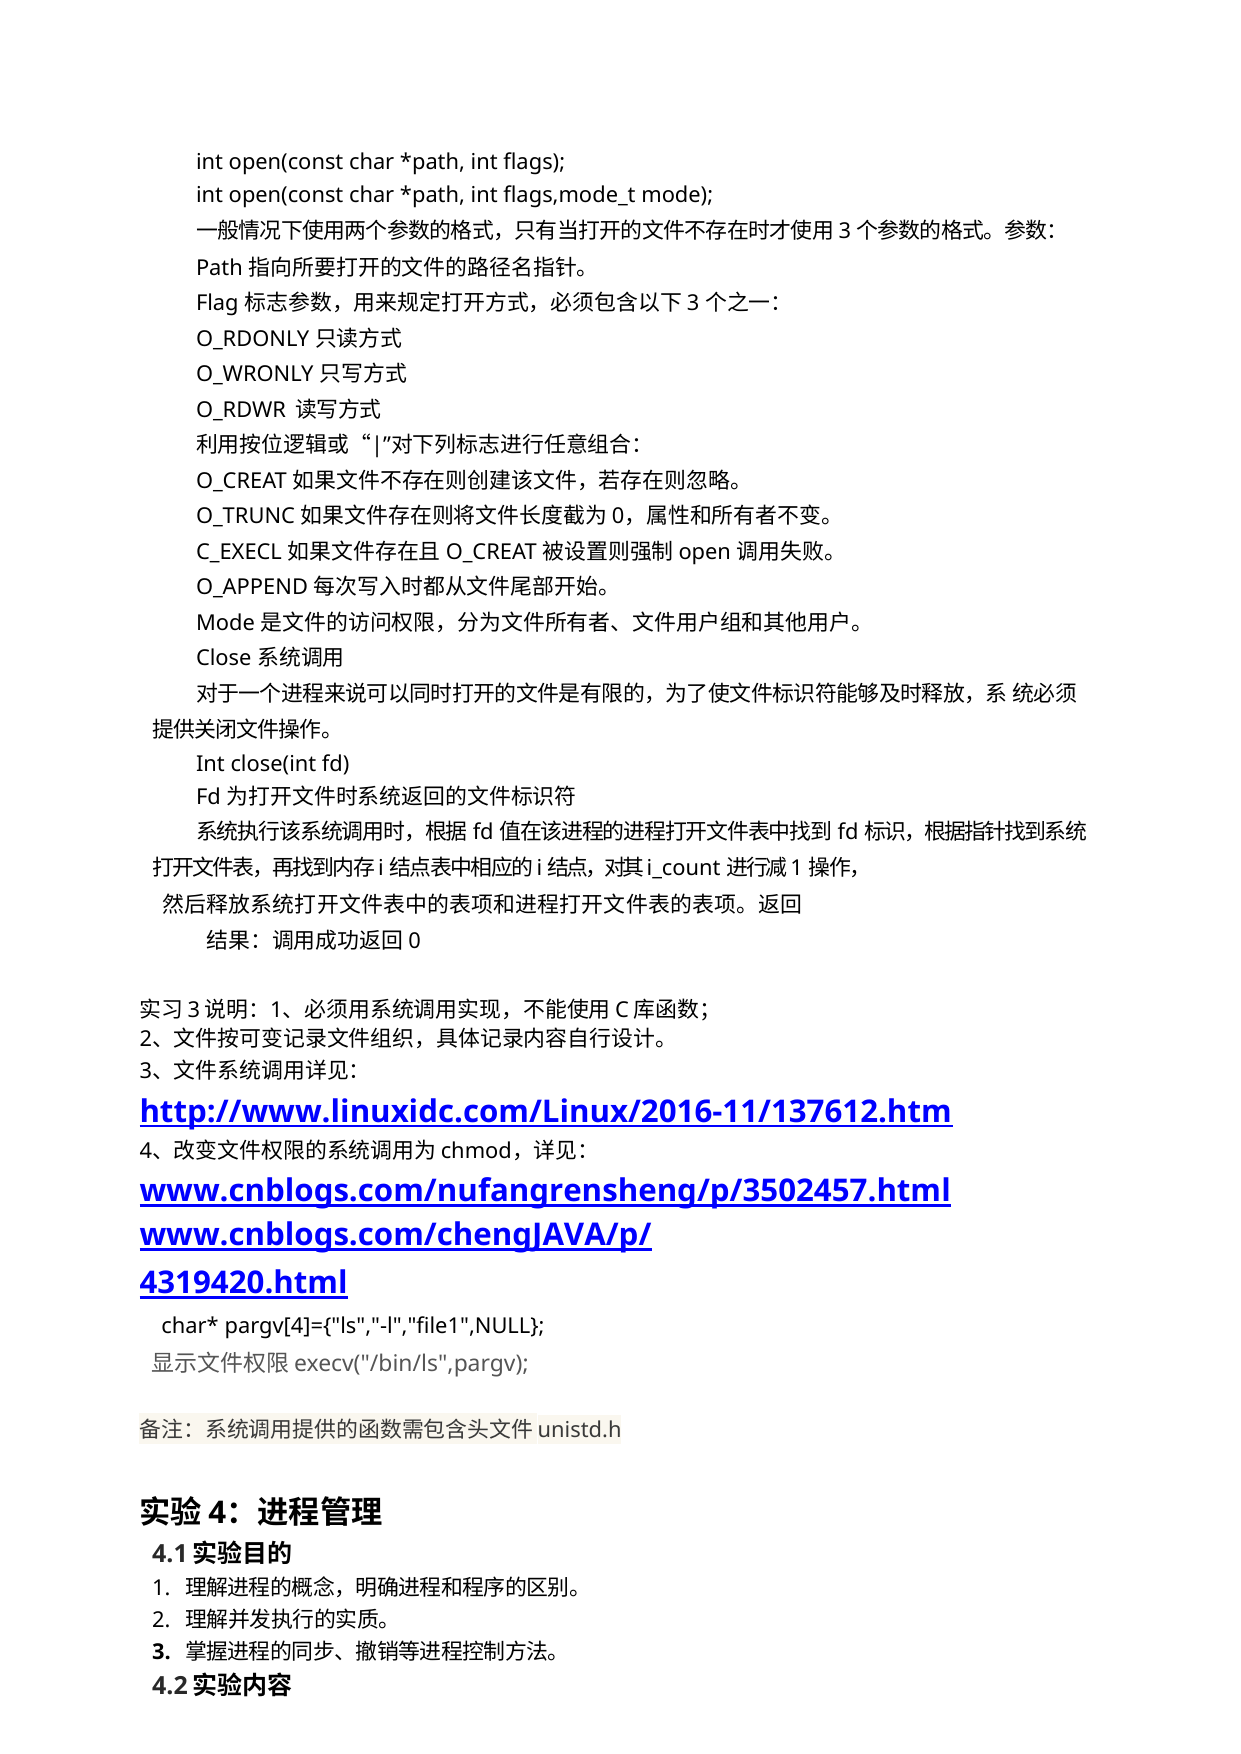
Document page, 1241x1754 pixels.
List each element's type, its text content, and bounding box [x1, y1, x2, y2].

text int open(const char *path, int flags); [196, 146, 1099, 176]
text O_CREAT 如果文件不存在则创建该文件，若存在则忽略。 [196, 463, 1099, 494]
list http://www.linuxidc.com/Linux/2016-11/137612.htm [139, 1089, 1099, 1131]
text 显示文件权限 execv("/bin/ls",pargv); [294, 1344, 802, 1378]
text Mode 是文件的访问权限，分为文件所有者、文件用户组和其他用户。 [196, 605, 1099, 637]
text 然后释放系统打开文件表中的表项和进程打开文件表的表项。返回结果：调用成功返回 0 [162, 887, 802, 954]
text O_APPEND 每次写入时都从文件尾部开始。 [196, 569, 1099, 601]
text Int close(int fd) [196, 748, 1099, 778]
text 利用按位逻辑或“|”对下列标志进行任意组合： [196, 427, 1099, 459]
text C_EXECL 如果文件存在且 O_CREAT 被设置则强制 open 调用失败。 [196, 534, 1099, 566]
list 4.2实验内容 [152, 1665, 1099, 1702]
text O_RDWR 读写方式 [196, 392, 1099, 423]
text Fd 为打开文件时系统返回的文件标识符 [196, 779, 1099, 810]
text 一般情况下使用两个参数的格式，只有当打开的文件不存在时才使用 3 个参数的格式。参数： [196, 213, 1087, 245]
list 理解进程的概念，明确进程和程序的区别。 [152, 1570, 1099, 1602]
text O_RDONLY 只读方式 [196, 321, 1099, 352]
text Flag 标志参数，用来规定打开方式，必须包含以下 3 个之一： [196, 285, 1099, 317]
text 实习3说明：1、必须用系统调用实现，不能使用C库函数； [139, 997, 1099, 1023]
text 系统执行该系统调用时，根据 fd 值在该进程的进程打开文件表中找到 fd 标识，根据指针找到系统打开文件表，再找到内存 i 结点表中相应的 i 结点，对其 i_count 进行减 1 操作， [152, 814, 1088, 882]
list 实验4：进程管理 [139, 1487, 1099, 1532]
text O_WRONLY 只写方式 [196, 356, 1099, 388]
text Close 系统调用 [196, 640, 1099, 672]
text www.cnblogs.com/chengJAVA/p/4319420.html [139, 1212, 802, 1303]
text 2、文件按可变记录文件组织，具体记录内容自行设计。 [139, 1026, 1099, 1052]
text 备注：系统调用提供的函数需包含头文件unistd.h [139, 1412, 1099, 1444]
text O_TRUNC 如果文件存在则将文件长度截为 0，属性和所有者不变。 [196, 498, 1099, 530]
list 4.1实验目的 [152, 1532, 1099, 1570]
text 对于一个进程来说可以同时打开的文件是有限的，为了使文件标识符能够及时释放，系统必须提供关闭文件操作。 [152, 676, 1077, 743]
list 掌握进程的同步、撤销等进程控制方法。 [152, 1634, 1099, 1665]
list 理解并发执行的实质。 [152, 1602, 1099, 1634]
text 3、文件系统调用详见： [139, 1053, 802, 1085]
text 4、改变文件权限的系统调用为chmod，详见： [139, 1133, 802, 1164]
list www.cnblogs.com/nufangrensheng/p/3502457.html [139, 1168, 1099, 1211]
text int open(const char *path, int flags,mode_t mode); [196, 179, 1099, 209]
text char* pargv[4]={"ls","-l","file1",NULL}; [139, 1309, 802, 1339]
text Path 指向所要打开的文件的路径名指针。 [196, 250, 1099, 281]
